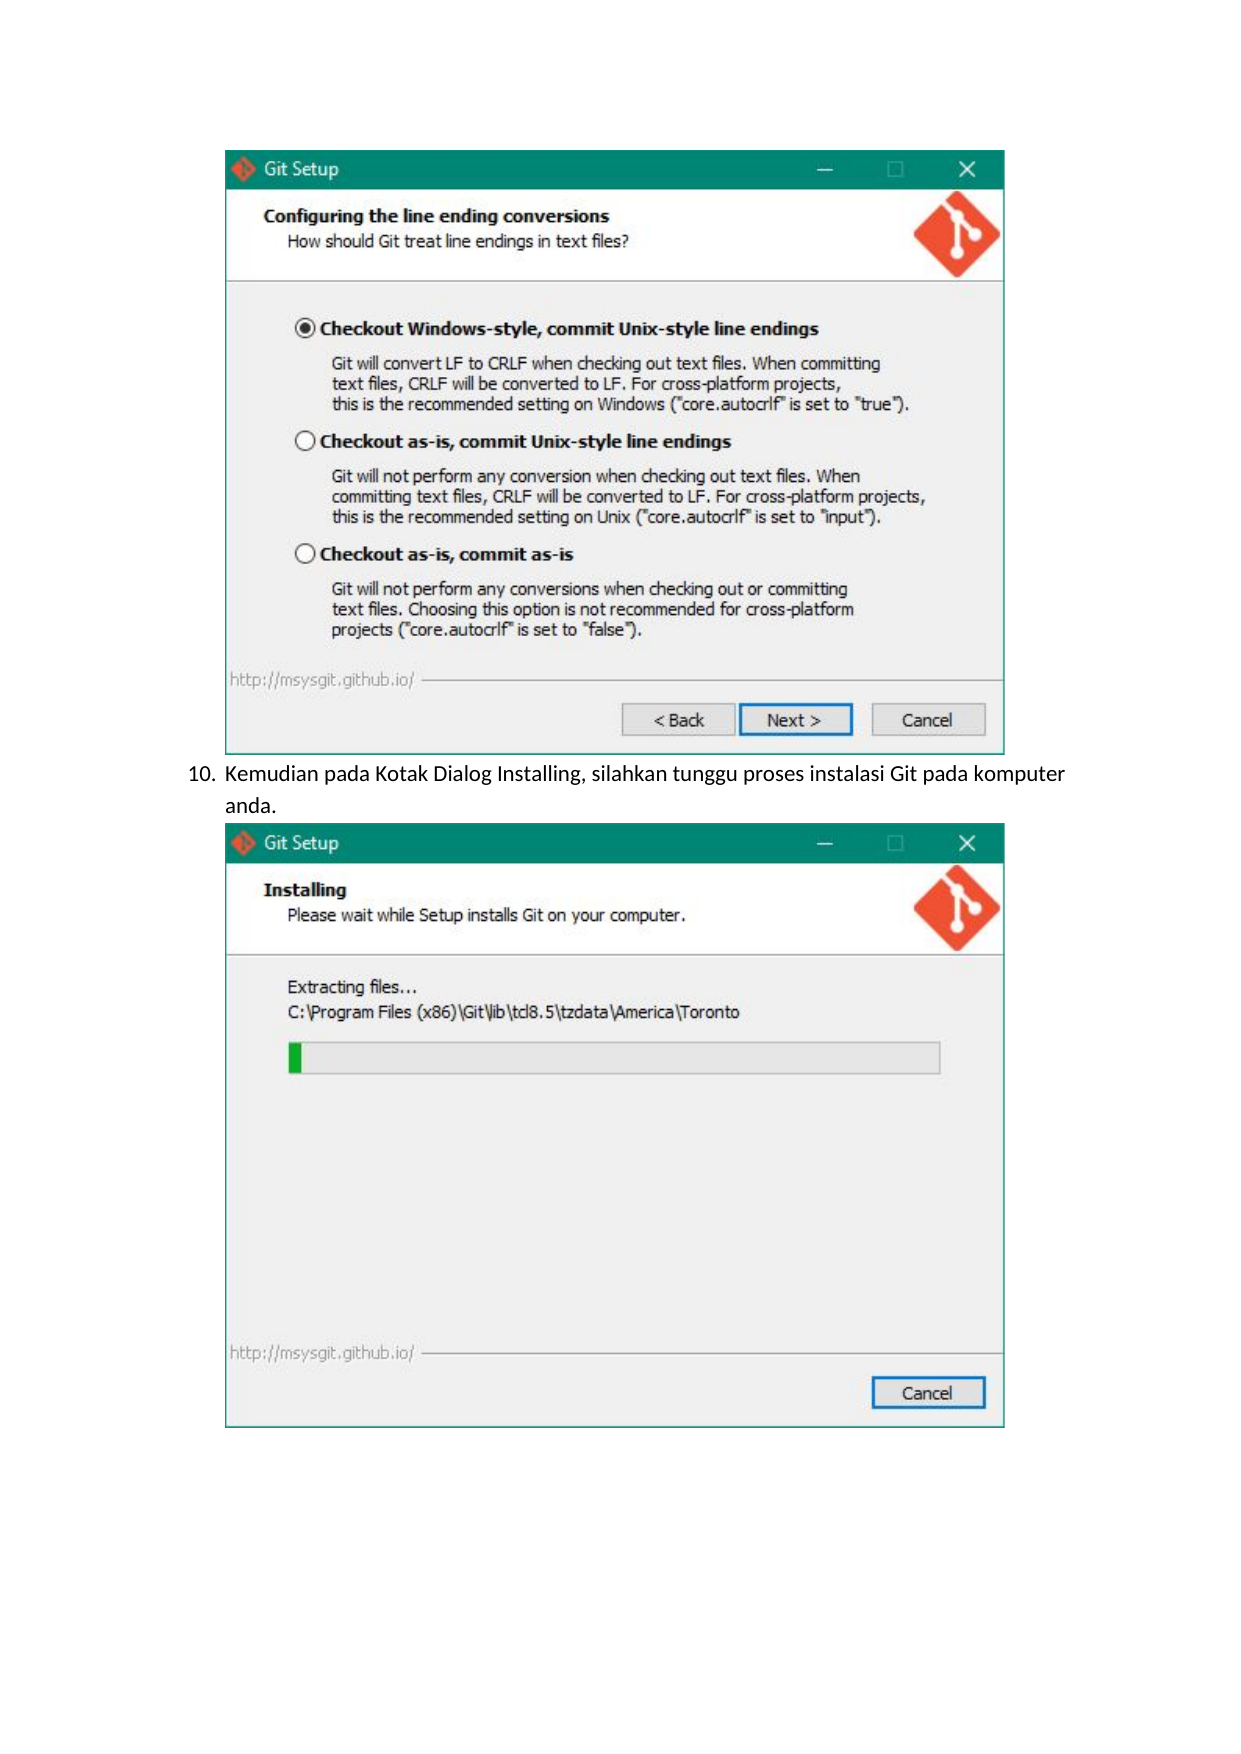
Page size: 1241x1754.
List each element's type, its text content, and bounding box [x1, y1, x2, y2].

list Kemudian pada Kotak Dialog Installing, silahkan tunggu proses instalasi Git pada komputer anda. [187, 759, 1090, 819]
picture [225, 823, 1005, 1428]
picture [225, 150, 1005, 755]
